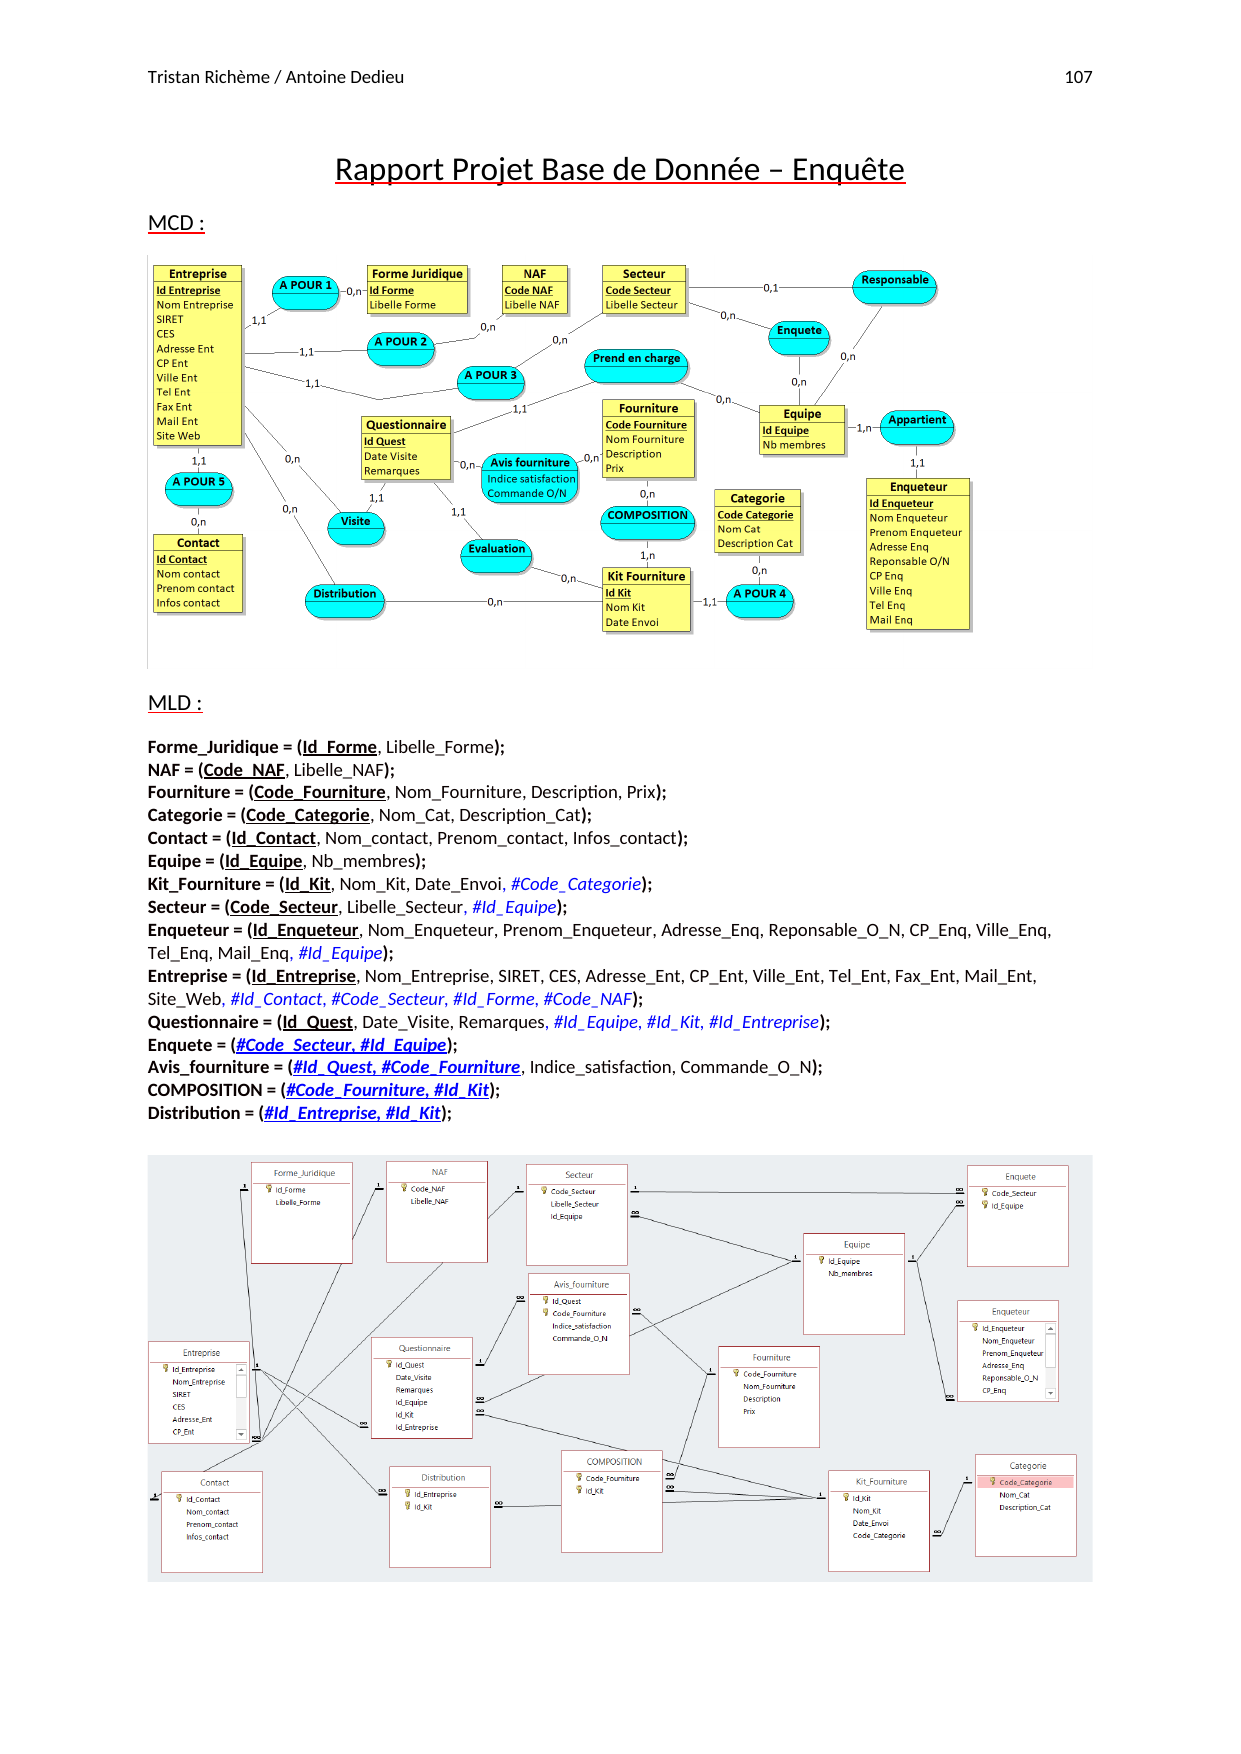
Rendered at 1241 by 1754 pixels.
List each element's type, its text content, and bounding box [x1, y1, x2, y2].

text Enquete = (#Code_Secteur, #Id_Equipe); [148, 1033, 1093, 1056]
text Categorie = (Code_Categorie, Nom_Cat, Description_Cat); [148, 803, 1093, 826]
text Rapport Projet Base de Donnée – Enquête [148, 148, 1093, 188]
text Equipe = (Id_Equipe, Nb_membres); [148, 849, 1093, 872]
text MCD : [148, 208, 1093, 236]
text Enqueteur = (Id_Enqueteur, Nom_Enqueteur, Prenom_Enqueteur, Adresse_Enq, Reponsable_O_N, CP_Enq, Ville_Enq, Tel_Enq, Mail_Enq, #Id_Equipe); [148, 918, 1093, 964]
text Questionnaire = (Id_Quest, Date_Visite, Remarques, #Id_Equipe, #Id_Kit, #Id_Entreprise); [148, 1010, 1093, 1033]
text Distribution = (#Id_Entreprise, #Id_Kit); [148, 1101, 1093, 1124]
text Secteur = (Code_Secteur, Libelle_Secteur, #Id_Equipe); [148, 895, 1093, 918]
text Forme_Juridique = (Id_Forme, Libelle_Forme); [148, 735, 1093, 758]
text Contact = (Id_Contact, Nom_contact, Prenom_contact, Infos_contact); [148, 826, 1093, 849]
text Avis_fourniture = (#Id_Quest, #Code_Fourniture, Indice_satisfaction, Commande_O_N); [148, 1056, 1093, 1078]
text NAF = (Code_NAF, Libelle_NAF); [148, 758, 1093, 781]
text Entreprise = (Id_Entreprise, Nom_Entreprise, SIRET, CES, Adresse_Ent, CP_Ent, Ville_Ent, Tel_Ent, Fax_Ent, Mail_Ent, Site_Web, #Id_Contact, #Code_Secteur, #Id_Forme, #Code_NAF); [148, 964, 1093, 1010]
text MLD : [148, 688, 1093, 716]
text Kit_Fourniture = (Id_Kit, Nom_Kit, Date_Envoi, #Code_Categorie); [148, 872, 1093, 895]
picture [147, 1155, 1093, 1582]
picture [147, 255, 1093, 669]
text Fourniture = (Code_Fourniture, Nom_Fourniture, Description, Prix); [148, 781, 1093, 803]
text COMPOSITION = (#Code_Fourniture, #Id_Kit); [148, 1078, 1093, 1101]
